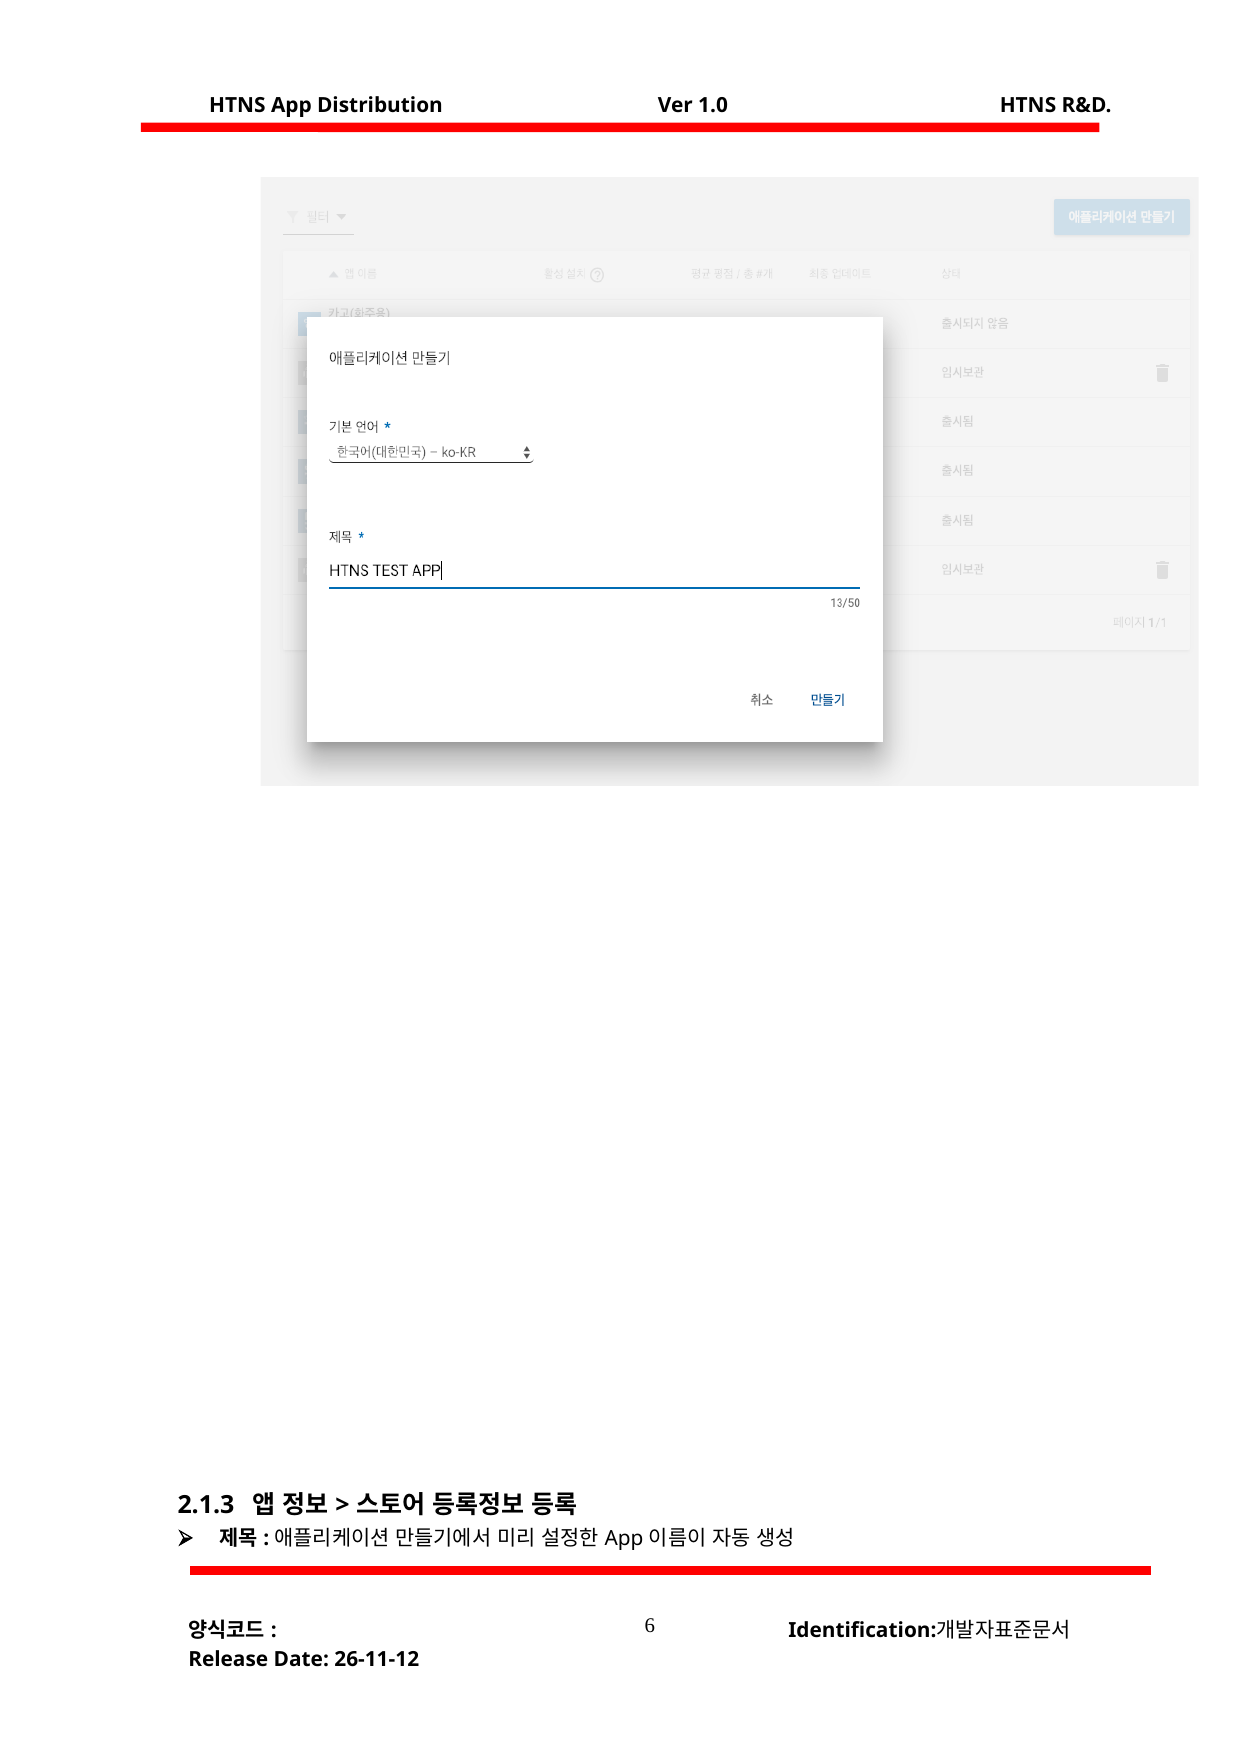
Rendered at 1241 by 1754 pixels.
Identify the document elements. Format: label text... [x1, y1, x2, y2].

picture [260, 177, 1199, 786]
list 제목 : 애플리케이션 만들기에서 미리 설정한 App 이름이 자동 생성 [177, 1521, 1122, 1551]
subtitle 앱 정보 > 스토어 등록정보 등록 [177, 1485, 1122, 1521]
